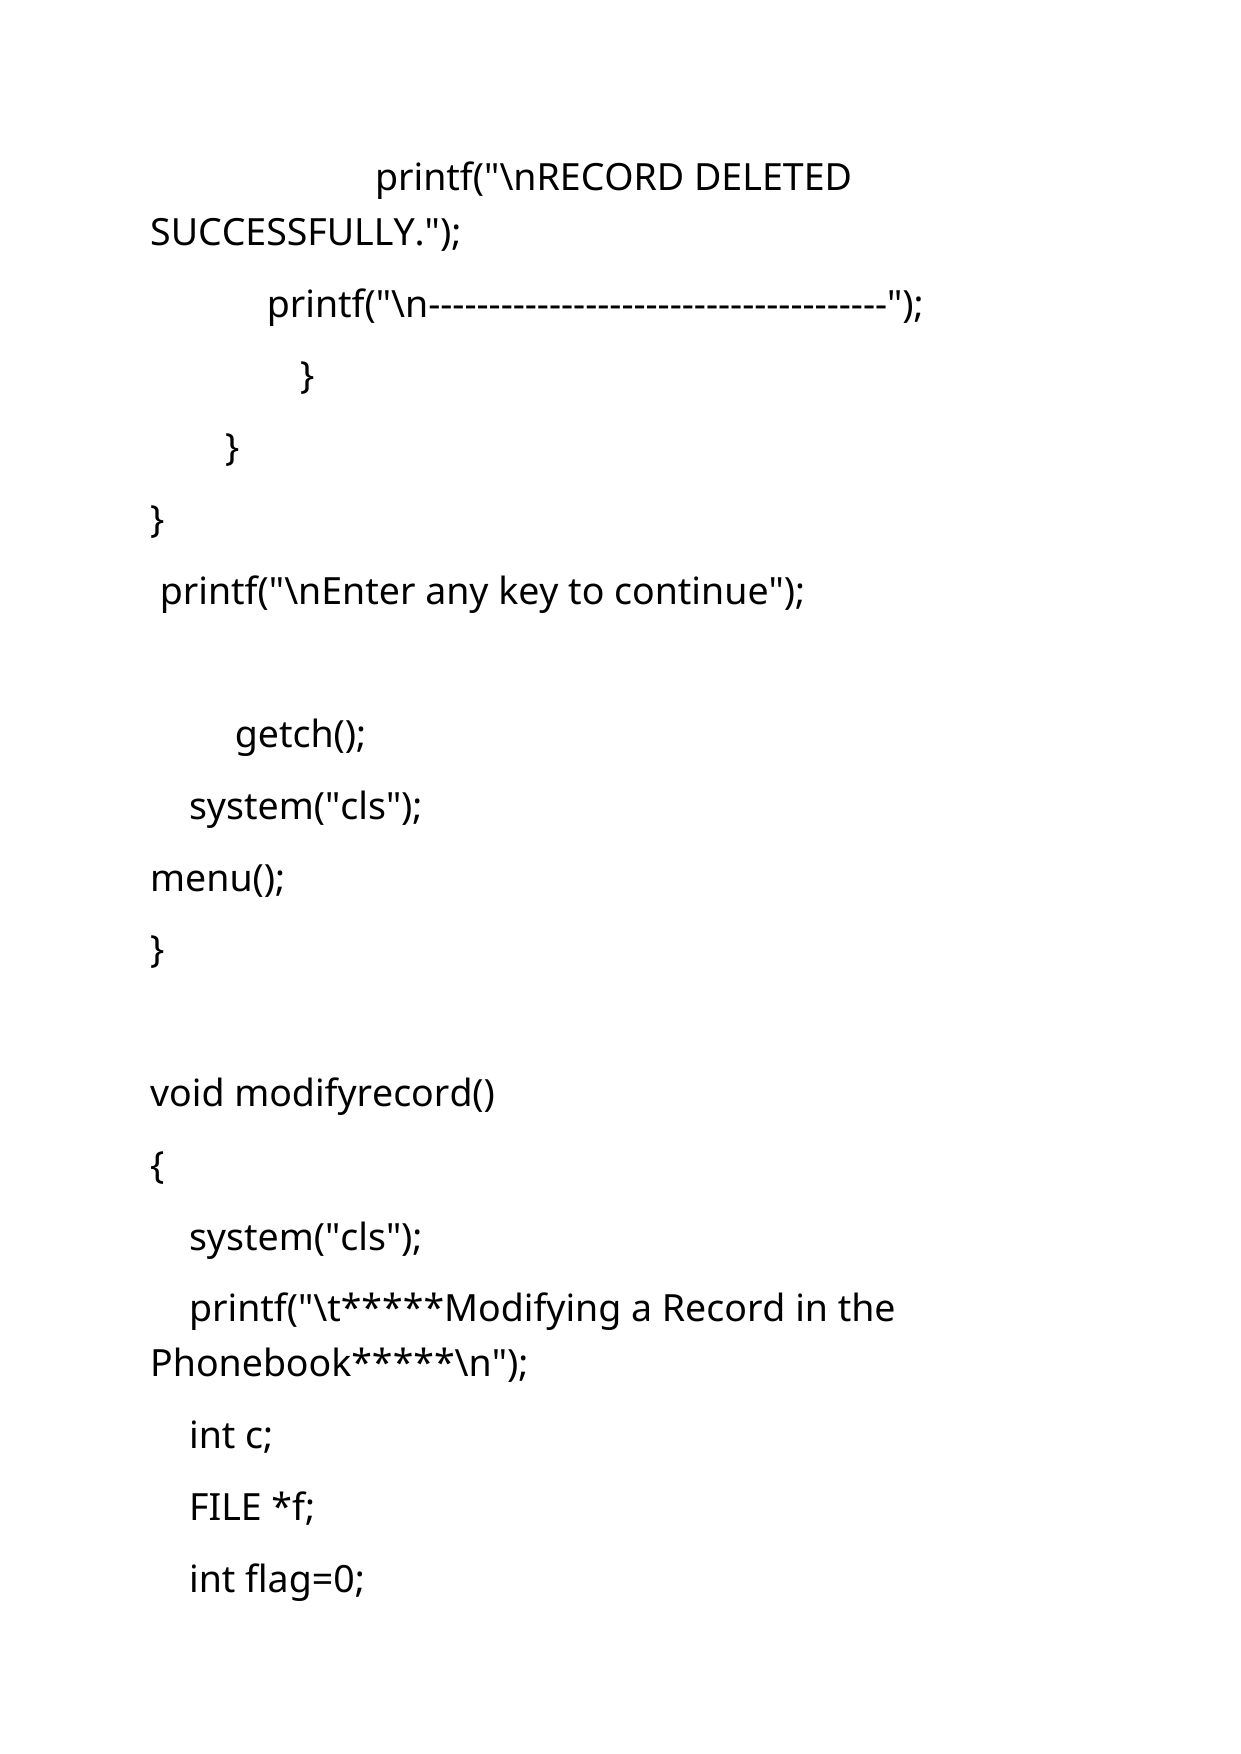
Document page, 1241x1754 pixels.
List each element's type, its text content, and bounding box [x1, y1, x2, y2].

text menu(); [150, 851, 1090, 902]
text FILE *f; [150, 1480, 1090, 1531]
text void modifyrecord() [150, 1066, 1090, 1117]
text { [150, 1138, 1090, 1189]
text printf("\t*****Modifying a Record in the Phonebook*****\n"); [150, 1282, 1090, 1388]
text } [150, 420, 1090, 471]
text int flag=0; [150, 1552, 1090, 1603]
text } [150, 349, 1090, 400]
text } [150, 923, 1090, 974]
text printf("\nRECORD DELETED SUCCESSFULLY."); [150, 150, 1090, 256]
text printf("\nEnter any key to continue"); [150, 564, 1090, 615]
text system("cls"); [150, 1210, 1090, 1261]
text getch(); [150, 707, 1090, 758]
text int c; [150, 1408, 1090, 1459]
text printf("\n--------------------------------------"); [150, 277, 1090, 328]
text system("cls"); [150, 779, 1090, 830]
text } [150, 492, 1090, 543]
